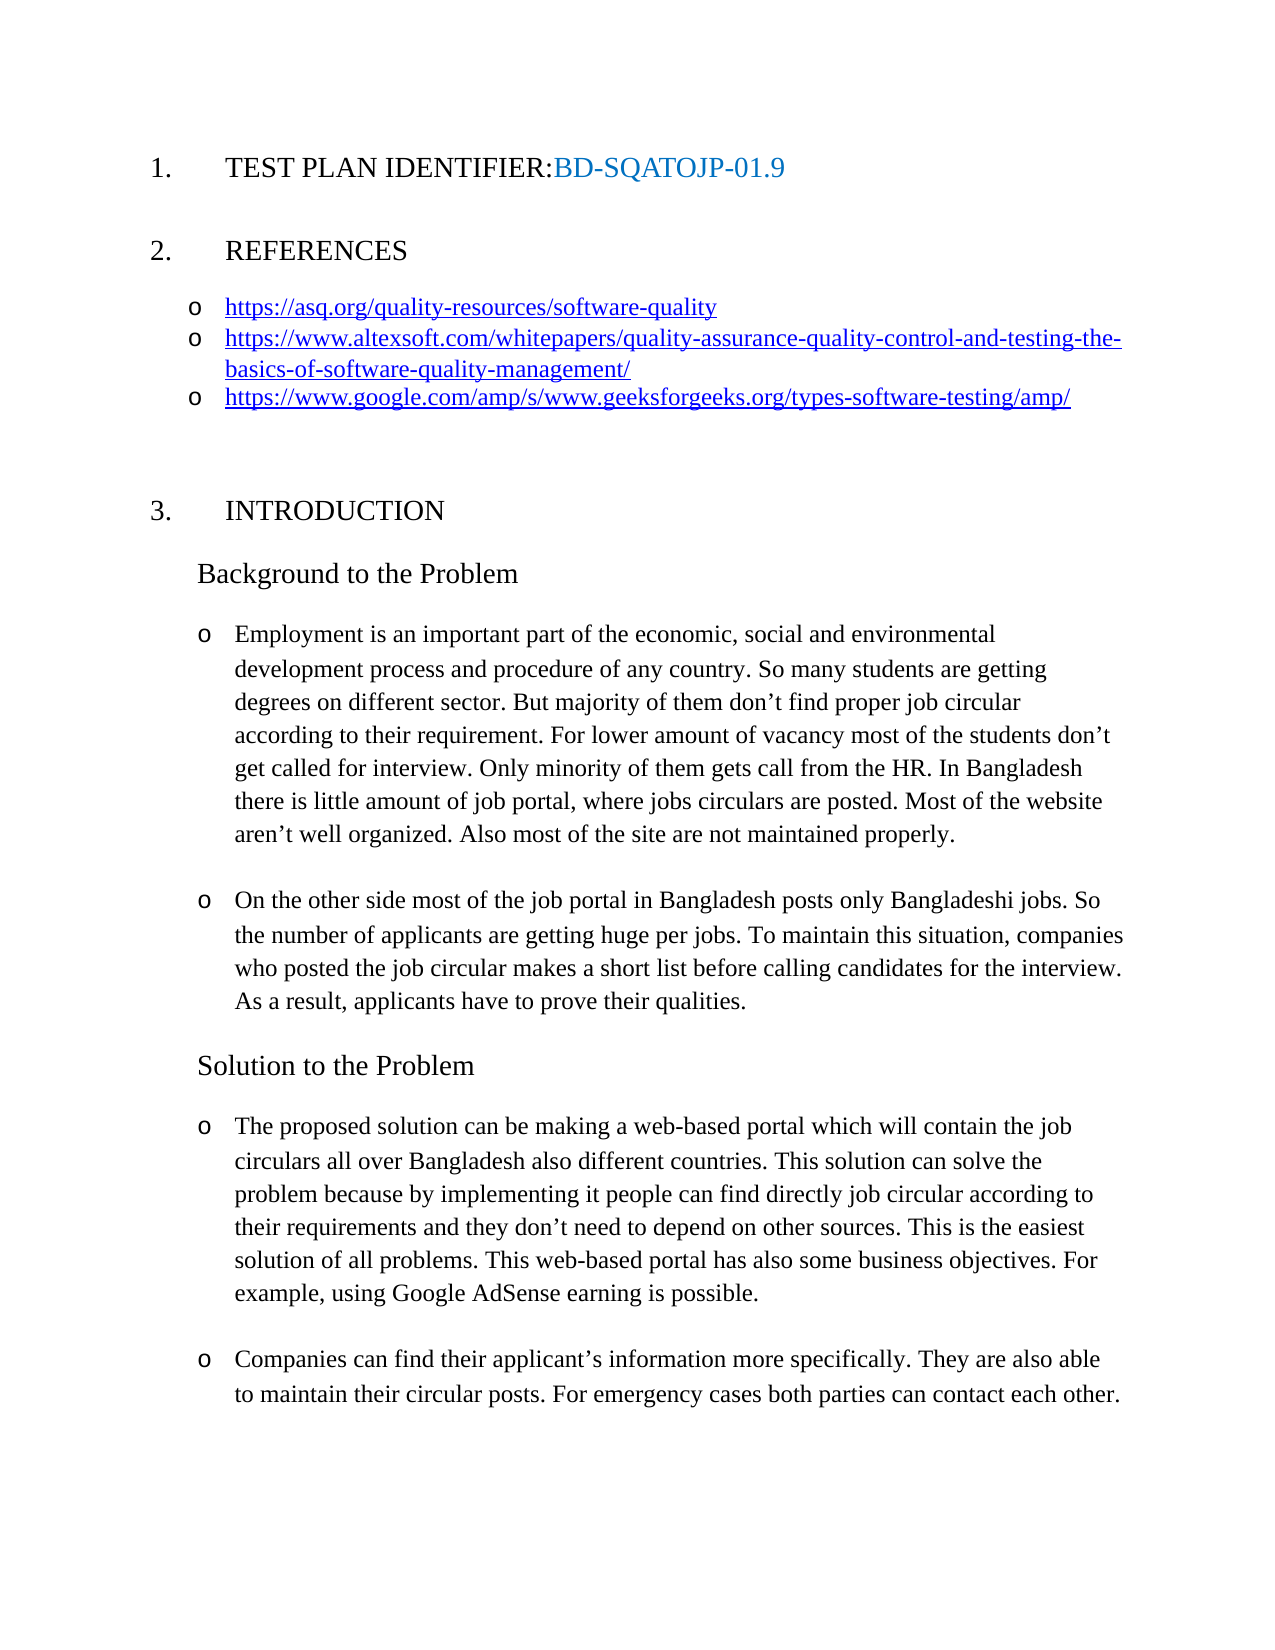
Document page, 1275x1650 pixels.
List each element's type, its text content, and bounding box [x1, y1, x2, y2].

list Companies can find their applicant’s information more specifically. They are also able to maintain their circular posts. For emergency cases both parties can contact each other. [197, 1344, 1125, 1408]
list The proposed solution can be making a web-based portal which will contain the job circulars all over Bangladesh also different countries. This solution can solve the problem because by implementing it people can find directly job circular according to their requirements and they don’t need to depend on other sources. This is the easiest solution of all problems. This web-based portal has also some business objectives. For example, using Google AdSense earning is possible. [197, 1111, 1125, 1307]
subtitle Solution to the Problem [150, 1048, 1125, 1082]
list On the other side most of the job portal in Bangladesh posts only Bangladeshi jobs. So the number of applicants are getting huge per jobs. To maintain this situation, companies who posted the job circular makes a short list before calling candidates for the interview. As a result, applicants have to prove their qualities. [197, 885, 1125, 1015]
title https://asq.org/quality-resources/software-quality [187, 292, 1125, 323]
subtitle TEST PLAN IDENTIFIER:BD-SQATOJP-01.9 [150, 150, 1125, 183]
subtitle REFERENCES [150, 233, 1125, 267]
title https://www.altexsoft.com/whitepapers/quality-assurance-quality-control-and-testing-the-basics-of-software-quality-management/ [187, 323, 1125, 382]
title https://www.google.com/amp/s/www.geeksforgeeks.org/types-software-testing/amp/ [187, 382, 1125, 413]
subtitle INTRODUCTION [150, 493, 1125, 527]
list Employment is an important part of the economic, social and environmental development process and procedure of any country. So many students are getting degrees on different sector. But majority of them don’t find proper job circular according to their requirement. For lower amount of vacancy most of the students don’t get called for interview. Only minority of them gets call from the HR. In Bangladesh there is little amount of job portal, where jobs circulars are posted. Most of the website aren’t well organized. Also most of the site are not maintained properly. [197, 619, 1125, 848]
subtitle Background to the Problem [150, 556, 1125, 590]
